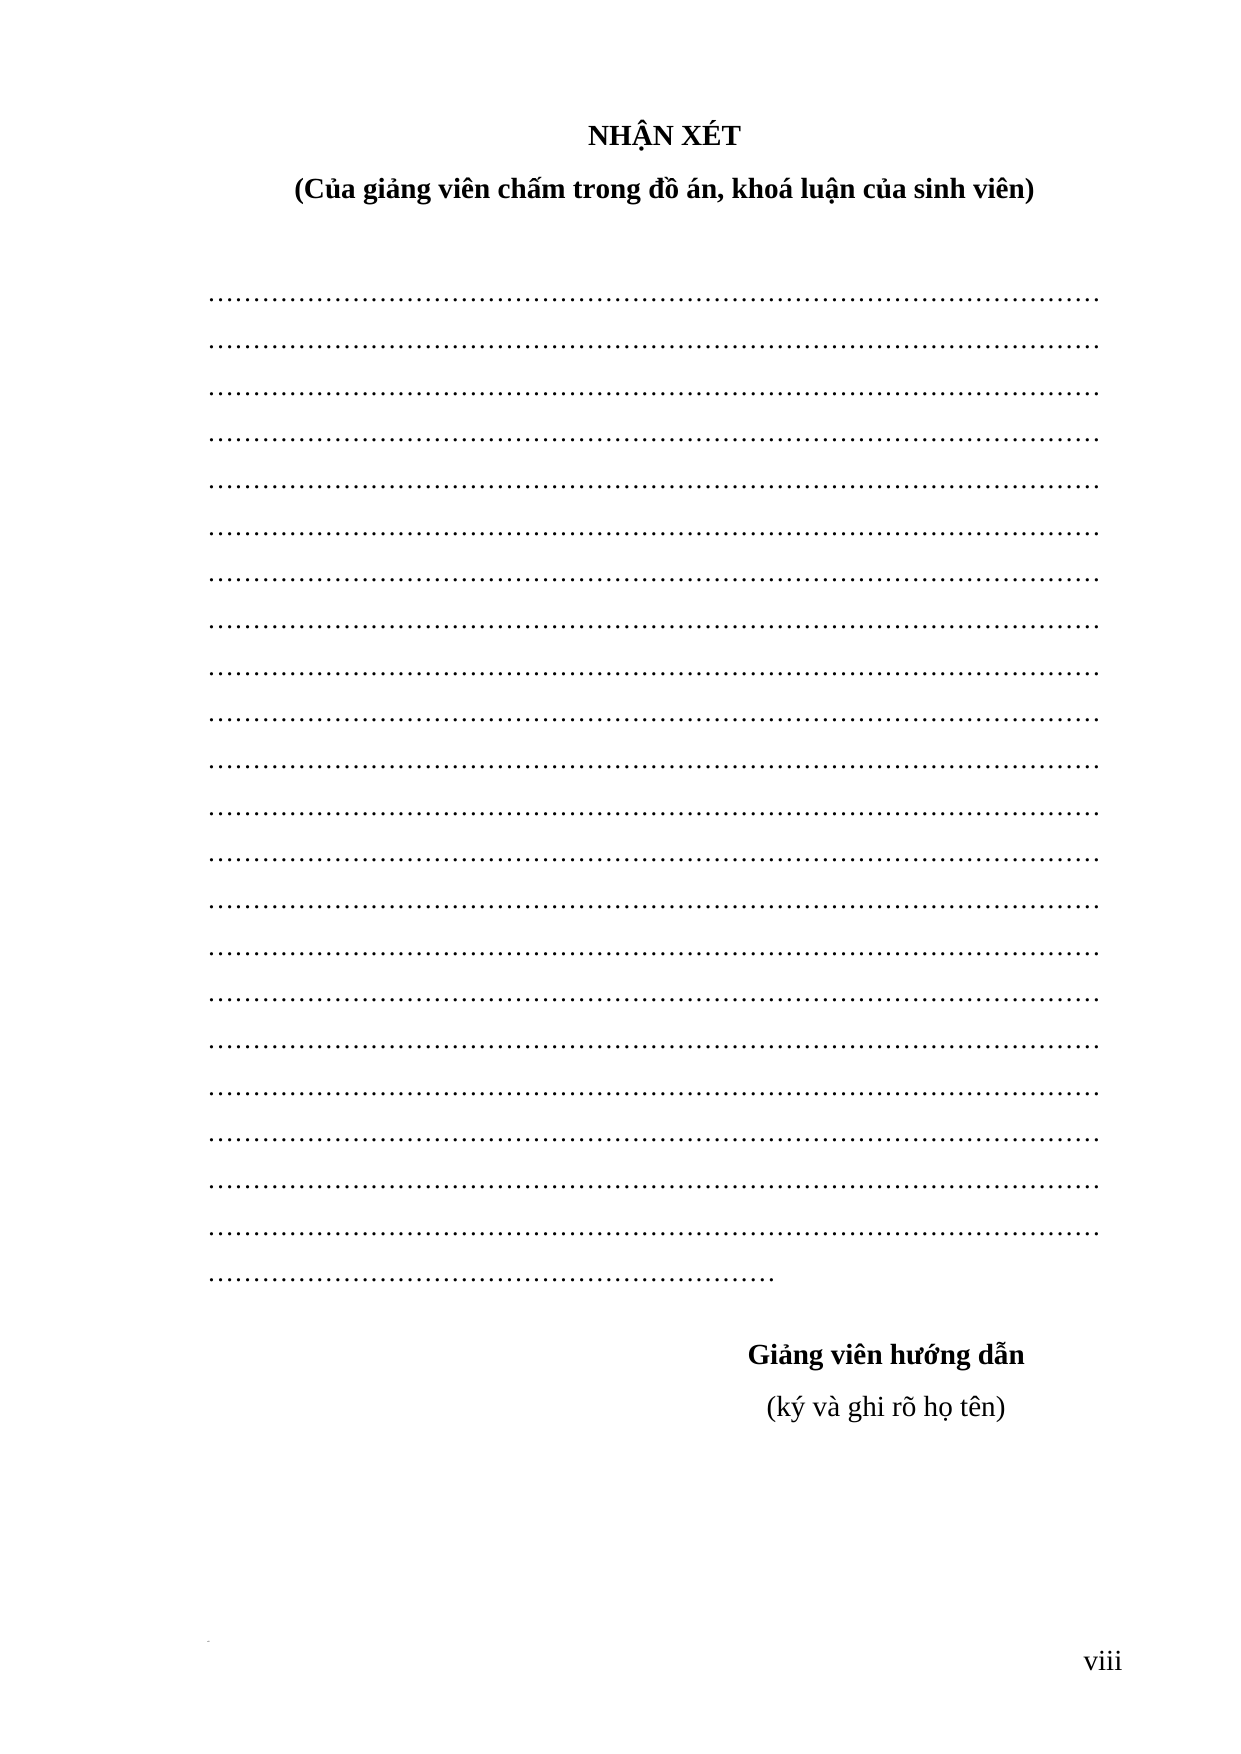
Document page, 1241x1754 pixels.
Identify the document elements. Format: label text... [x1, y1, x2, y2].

text (Của giảng viên chấm trong đồ án, khoá luận của sinh viên) [207, 171, 1122, 204]
text (ký và ghi rõ họ tên) [650, 1389, 1122, 1423]
text ……………………………………………………………………………………………………………………………………………………………………………………………………………………………………………………………………………………………………………………………………………………………………………………………………………………………………………………………………………………………………………………………………………………………………………………………………………………………………………………………………………………………………………………………………………………………………………………………………………………………………………………………………………………………………………………………………………………………………………………………………………………………………………………………………………………………………………………………………………………………………………………………………………………………………………………………………………………………………………………………………………………………………………………………………………………………………………………………………………………………………………………………………………………………………………………………………………………………………………………………………………………………………………………………………………………………………………………………………………………………………………………………………………………………………………………………………………………………………………… [207, 277, 1122, 1288]
text Giảng viên hướng dẫn [650, 1337, 1122, 1370]
text NHẬN XÉT [207, 118, 1122, 152]
